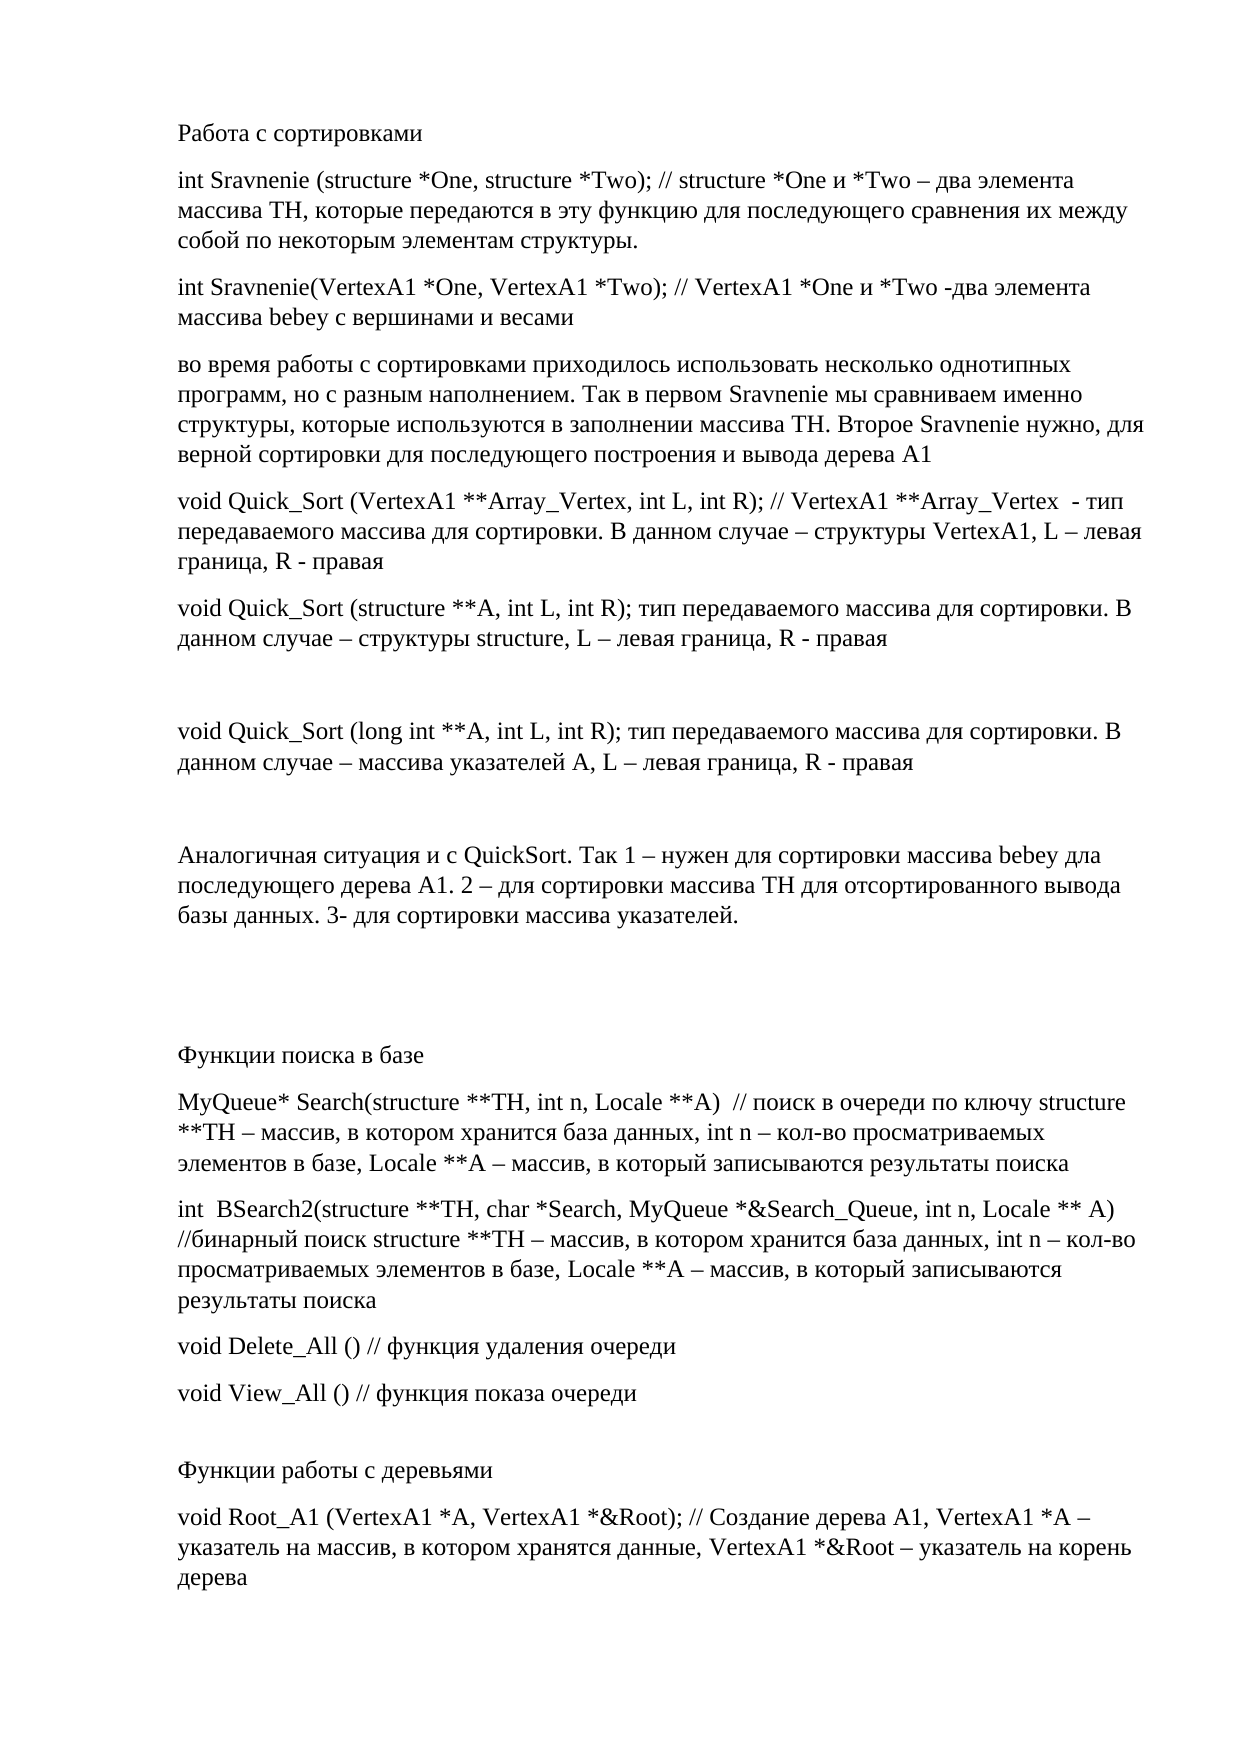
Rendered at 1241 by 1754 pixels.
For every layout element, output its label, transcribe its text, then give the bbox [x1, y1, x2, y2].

text void Root_A1 (VertexA1 *A, VertexA1 *&Root); // Создание дерева А1, VertexA1 *A – указатель на массив, в котором хранятся данные, VertexA1 *&Root – указатель на корень дерева [177, 1502, 1152, 1591]
text Функции работы с деревьями [177, 1455, 1152, 1484]
text Работа с сортировками [177, 118, 1152, 147]
text int Sravnenie (structure *One, structure *Two); // structure *One и *Two – два элемента массива TH, которые передаются в эту функцию для последующего сравнения их между собой по некоторым элементам структуры. [177, 165, 1152, 254]
text void Quick_Sort (VertexA1 **Array_Vertex, int L, int R); // VertexA1 **Array_Vertex - тип передаваемого массива для сортировки. В данном случае – структуры VertexA1, L – левая граница, R - правая [177, 486, 1152, 575]
text int Sravnenie(VertexA1 *One, VertexA1 *Two); // VertexA1 *One и *Two -два элемента массива bebey с вершинами и весами [177, 272, 1152, 331]
text Функции поиска в базе [177, 1041, 1152, 1069]
text void Quick_Sort (long int **A, int L, int R); тип передаваемого массива для сортировки. В данном случае – массива указателей А, L – левая граница, R - правая [177, 716, 1152, 775]
text void Quick_Sort (structure **A, int L, int R); тип передаваемого массива для сортировки. В данном случае – структуры structure, L – левая граница, R - правая [177, 593, 1152, 652]
text void View_All () // функция показа очереди [177, 1378, 1152, 1437]
text во время работы с сортировками приходилось использовать несколько однотипных программ, но с разным наполнением. Так в первом Sravnenie мы сравниваем именно структуры, которые используются в заполнении массива TH. Второе Sravnenie нужно, для верной сортировки для последующего построения и вывода дерева A1 [177, 349, 1152, 468]
text int BSearch2(structure **TH, char *Search, MyQueue *&Search_Queue, int n, Locale ** A) //бинарный поиск structure **TH – массив, в котором хранится база данных, int n – кол-во просматриваемых элементов в базе, Locale **A – массив, в который записываются результаты поиска [177, 1194, 1152, 1313]
text Аналогичная ситуация и с QuickSort. Так 1 – нужен для сортировки массива bebey дла последующего дерева А1. 2 – для сортировки массива TH для отсортированного вывода базы данных. 3- для сортировки массива указателей. [177, 840, 1152, 929]
text MyQueue* Search(structure **TH, int n, Locale **A) // поиск в очереди по ключу structure **TH – массив, в котором хранится база данных, int n – кол-во просматриваемых элементов в базе, Locale **A – массив, в который записываются результаты поиска [177, 1087, 1152, 1176]
text void Delete_All () // функция удаления очереди [177, 1331, 1152, 1360]
